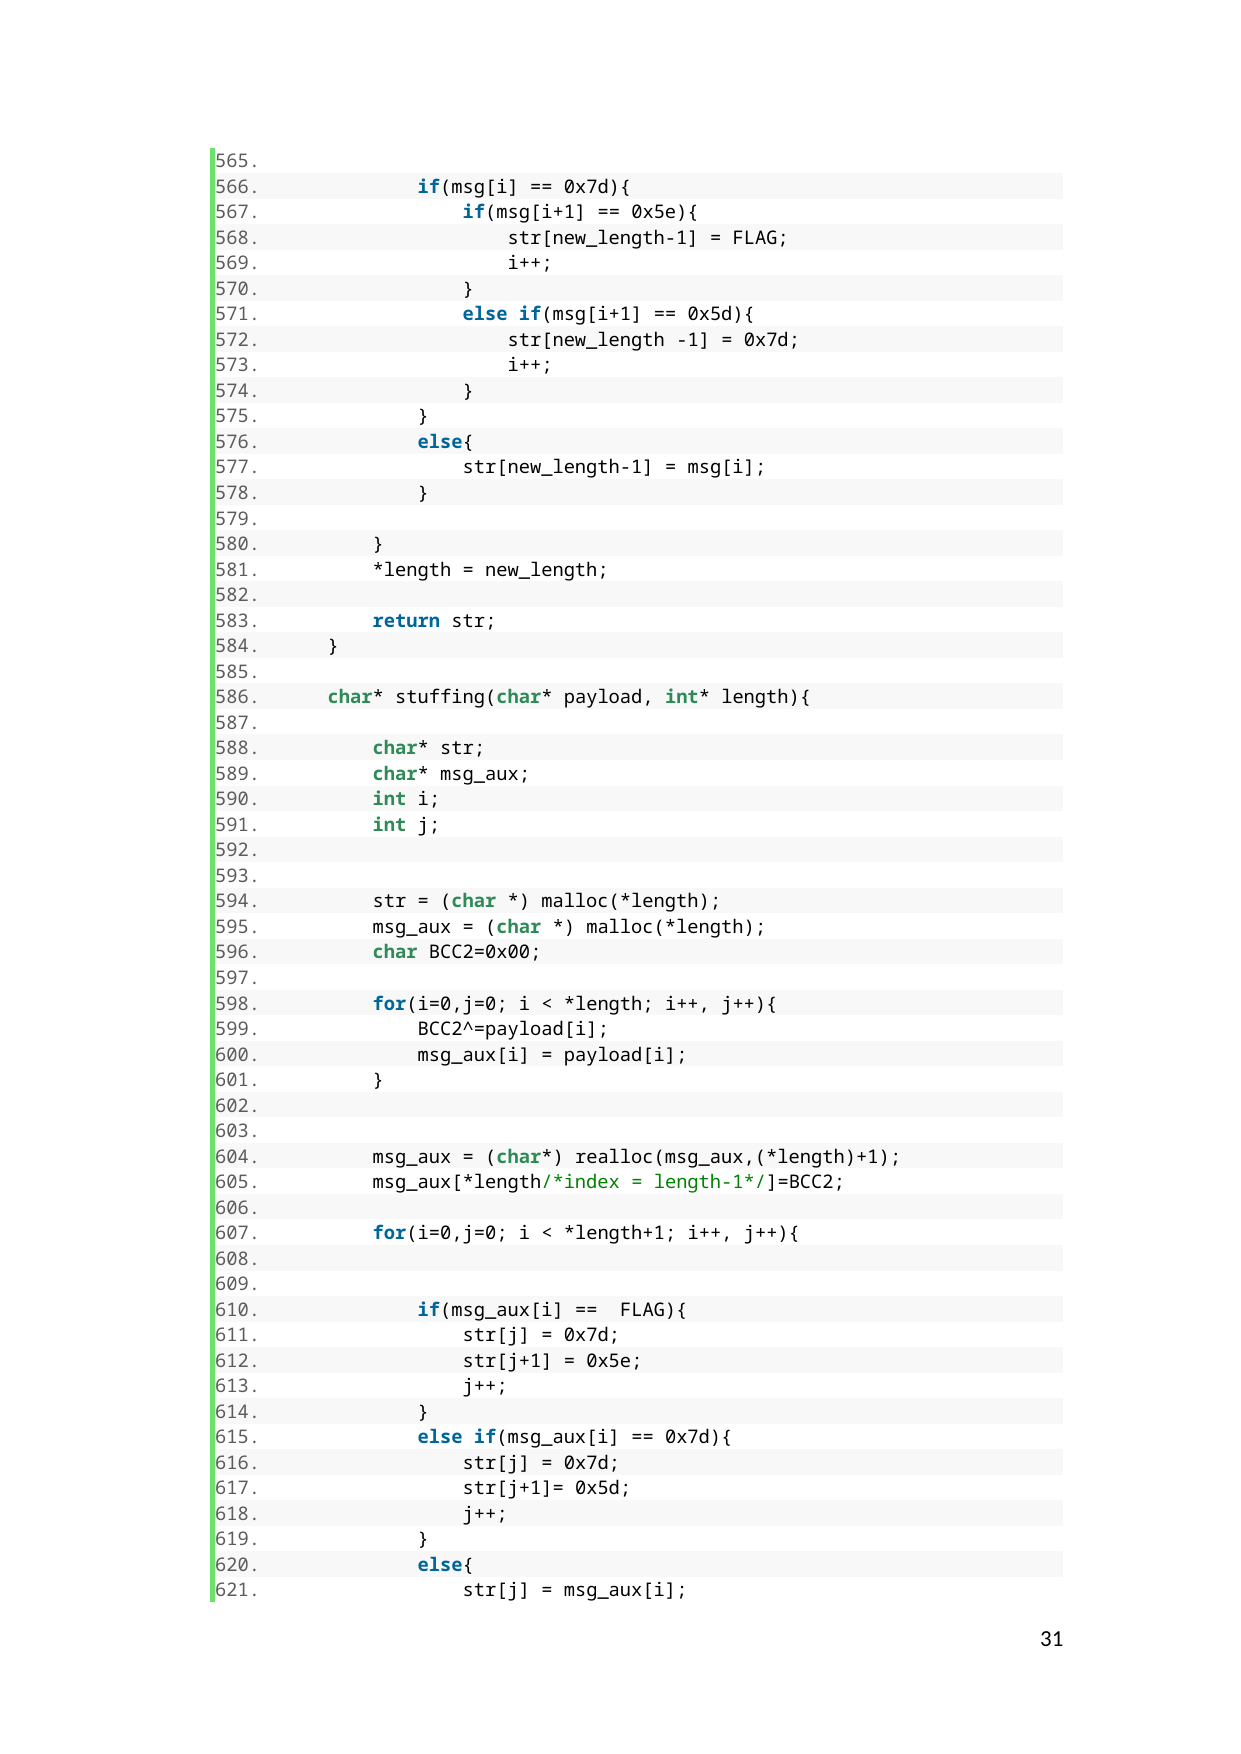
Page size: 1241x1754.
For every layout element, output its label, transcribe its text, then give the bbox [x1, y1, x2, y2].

list return str; [215, 607, 1063, 632]
list i++; [215, 352, 1063, 377]
list } [215, 403, 1063, 428]
list for(i=0,j=0; i < *length+1; i++, j++){ [215, 1219, 1063, 1245]
list else if(msg_aux[i] == 0x7d){ [215, 1424, 1063, 1449]
list } [215, 1398, 1063, 1424]
list } [215, 530, 1063, 556]
list msg_aux[*length/*index = length-1*/]=BCC2; [215, 1168, 1063, 1194]
list str[new_length-1] = FLAG; [215, 224, 1063, 250]
list char* msg_aux; [215, 760, 1063, 786]
list int j; [215, 811, 1063, 837]
list if(msg_aux[i] == FLAG){ [215, 1296, 1063, 1322]
list if(msg[i+1] == 0x5e){ [215, 199, 1063, 224]
list j++; [215, 1373, 1063, 1398]
list str[j] = 0x7d; [215, 1449, 1063, 1475]
list int i; [215, 786, 1063, 811]
list str[new_length -1] = 0x7d; [215, 326, 1063, 352]
list if(msg[i] == 0x7d){ [215, 173, 1063, 199]
list str = (char *) malloc(*length); [215, 888, 1063, 913]
list j++; [215, 1500, 1063, 1526]
list for(i=0,j=0; i < *length; i++, j++){ [215, 990, 1063, 1015]
list char* stuffing(char* payload, int* length){ [215, 683, 1063, 709]
list } [215, 1066, 1063, 1092]
list } [215, 275, 1063, 301]
list str[new_length-1] = msg[i]; [215, 454, 1063, 479]
list else if(msg[i+1] == 0x5d){ [215, 301, 1063, 326]
list else{ [215, 428, 1063, 454]
list str[j+1]= 0x5d; [215, 1475, 1063, 1500]
list str[j] = 0x7d; [215, 1322, 1063, 1347]
list BCC2^=payload[i]; [215, 1015, 1063, 1041]
list } [215, 377, 1063, 403]
list msg_aux = (char*) realloc(msg_aux,(*length)+1); [215, 1143, 1063, 1168]
list } [215, 479, 1063, 505]
list char BCC2=0x00; [215, 939, 1063, 964]
list msg_aux[i] = payload[i]; [215, 1041, 1063, 1066]
list str[j] = msg_aux[i]; [215, 1577, 1063, 1602]
list msg_aux = (char *) malloc(*length); [215, 913, 1063, 939]
list else{ [215, 1551, 1063, 1577]
list char* str; [215, 734, 1063, 760]
list i++; [215, 250, 1063, 275]
list *length = new_length; [215, 556, 1063, 581]
list } [215, 632, 1063, 658]
list } [215, 1526, 1063, 1551]
list str[j+1] = 0x5e; [215, 1347, 1063, 1373]
